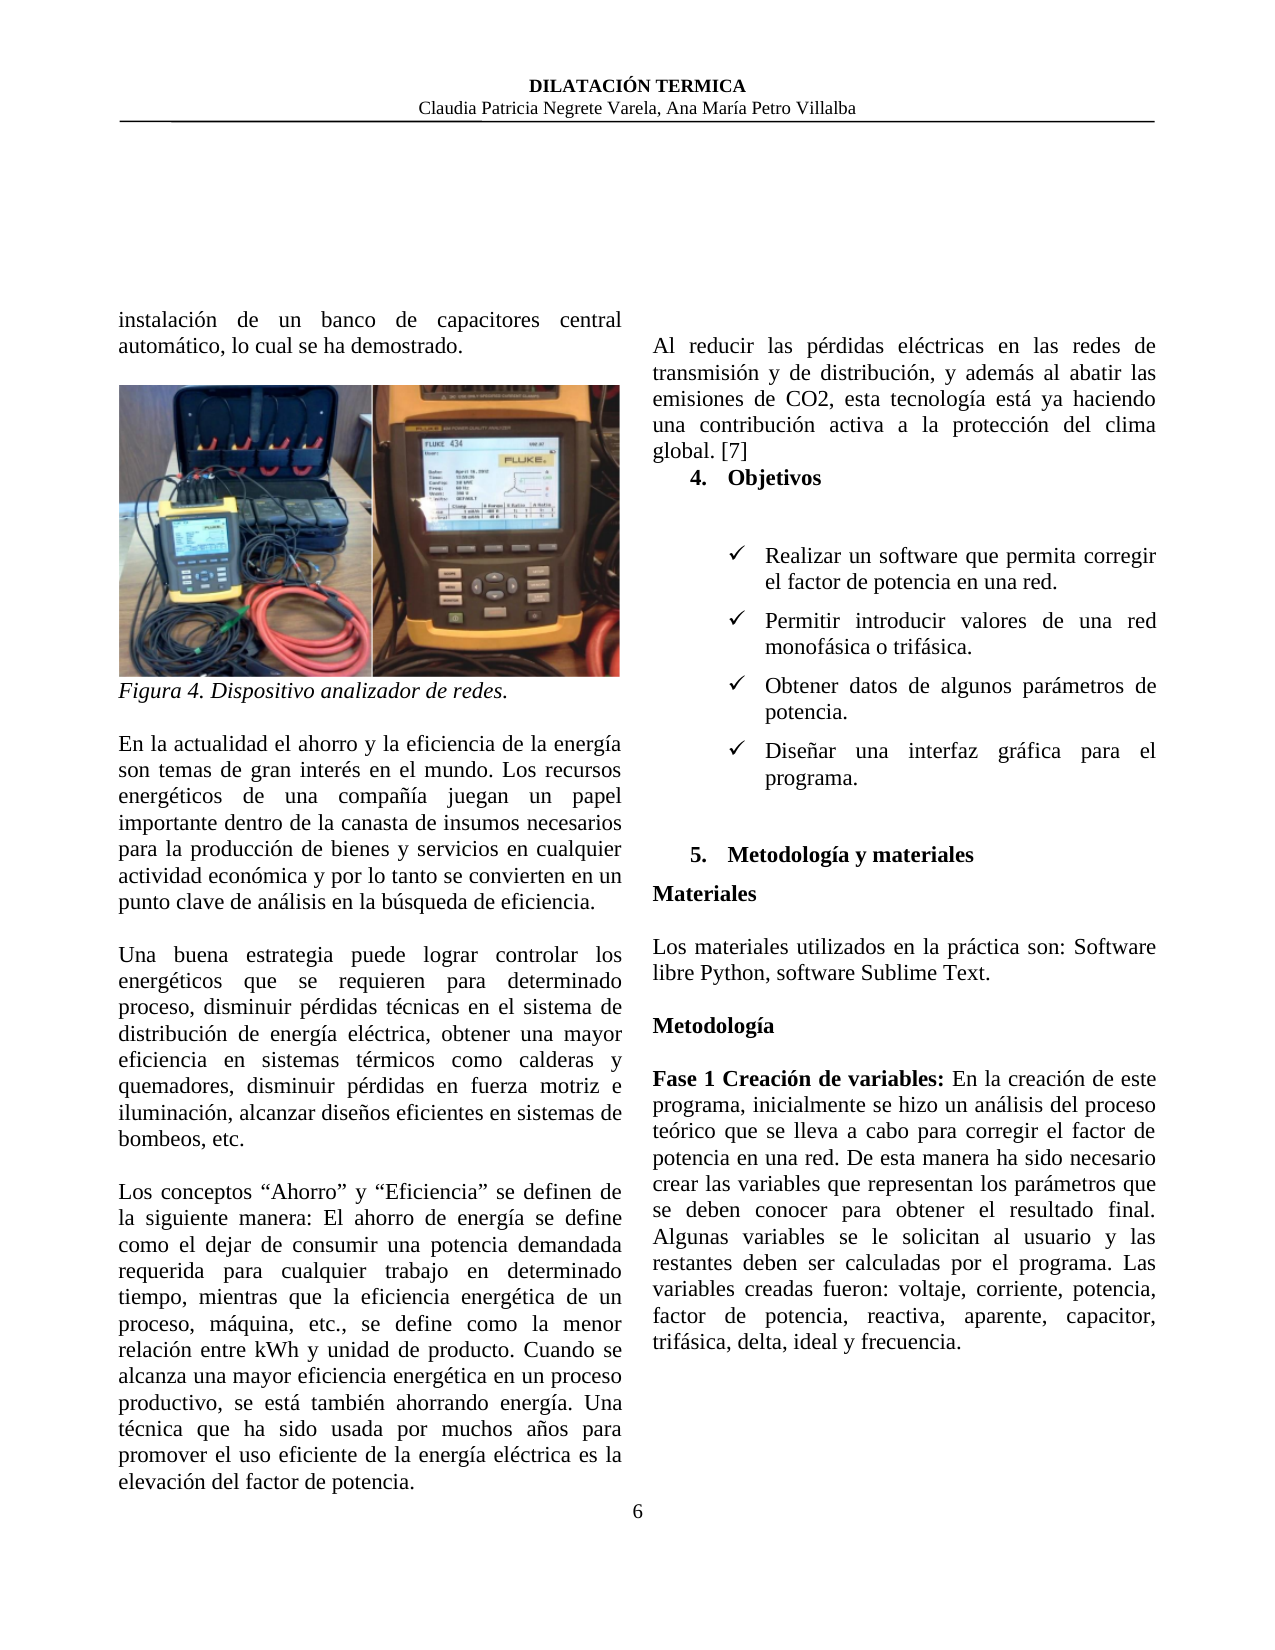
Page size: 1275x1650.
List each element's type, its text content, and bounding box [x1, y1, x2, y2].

list Diseñar una interfaz gráfica para el programa. [727, 737, 1157, 790]
list Metodología y materiales [690, 841, 1157, 868]
list Obtener datos de algunos parámetros de potencia. [727, 672, 1157, 725]
text Una buena estrategia puede lograr controlar los energéticos que se requieren para determinado proceso, disminuir pérdidas técnicas en el sistema de distribución de energía eléctrica, obtener una mayor eficiencia en sistemas térmicos como calderas y quemadores, disminuir pérdidas en fuerza motriz e iluminación, alcanzar diseños eficientes en sistemas de bombeos, etc. [118, 941, 623, 1152]
text Fase 1 Creación de variables: En la creación de este programa, inicialmente se hizo un análisis del proceso teórico que se lleva a cabo para corregir el factor de potencia en una red. De esta manera ha sido necesario crear las variables que representan los parámetros que se deben conocer para obtener el resultado final. Algunas variables se le solicitan al usuario y las restantes deben ser calculadas por el programa. Las variables creadas fueron: voltaje, corriente, potencia, factor de potencia, reactiva, aparente, capacitor, trifásica, delta, ideal y frecuencia. [652, 1065, 1157, 1354]
text En la actualidad el ahorro y la eficiencia de la energía son temas de gran interés en el mundo. Los recursos energéticos de una compañía juegan un papel importante dentro de la canasta de insumos necesarios para la producción de bienes y servicios en cualquier actividad económica y por lo tanto se convierten en un punto clave de análisis en la búsqueda de eficiencia. [118, 730, 623, 914]
text Figura 4. Dispositivo analizador de redes. [118, 678, 623, 703]
picture [118, 385, 623, 678]
text Al reducir las pérdidas eléctricas en las redes de transmisión y de distribución, y además al abatir las emisiones de CO2, esta tecnología está ya haciendo una contribución activa a la protección del clima global. [7] [652, 332, 1157, 464]
list Permitir introducir valores de una red monofásica o trifásica. [727, 607, 1157, 659]
text Metodología [652, 1012, 1157, 1038]
list Objetivos [690, 464, 1157, 490]
list Realizar un software que permita corregir el factor de potencia en una red. [727, 542, 1157, 594]
text Materiales [652, 880, 1157, 907]
text Los materiales utilizados en la práctica son: Software libre Python, software Sublime Text. [652, 933, 1157, 986]
text Los conceptos “Ahorro” y “Eficiencia” se definen de la siguiente manera: El ahorro de energía se define como el dejar de consumir una potencia demandada requerida para cualquier trabajo en determinado tiempo, mientras que la eficiencia energética de un proceso, máquina, etc., se define como la menor relación entre kWh y unidad de producto. Cuando se alcanza una mayor eficiencia energética en un proceso productivo, se está también ahorrando energía. Una técnica que ha sido usada por muchos años para promover el uso eficiente de la energía eléctrica es la elevación del factor de potencia. [118, 1178, 623, 1494]
